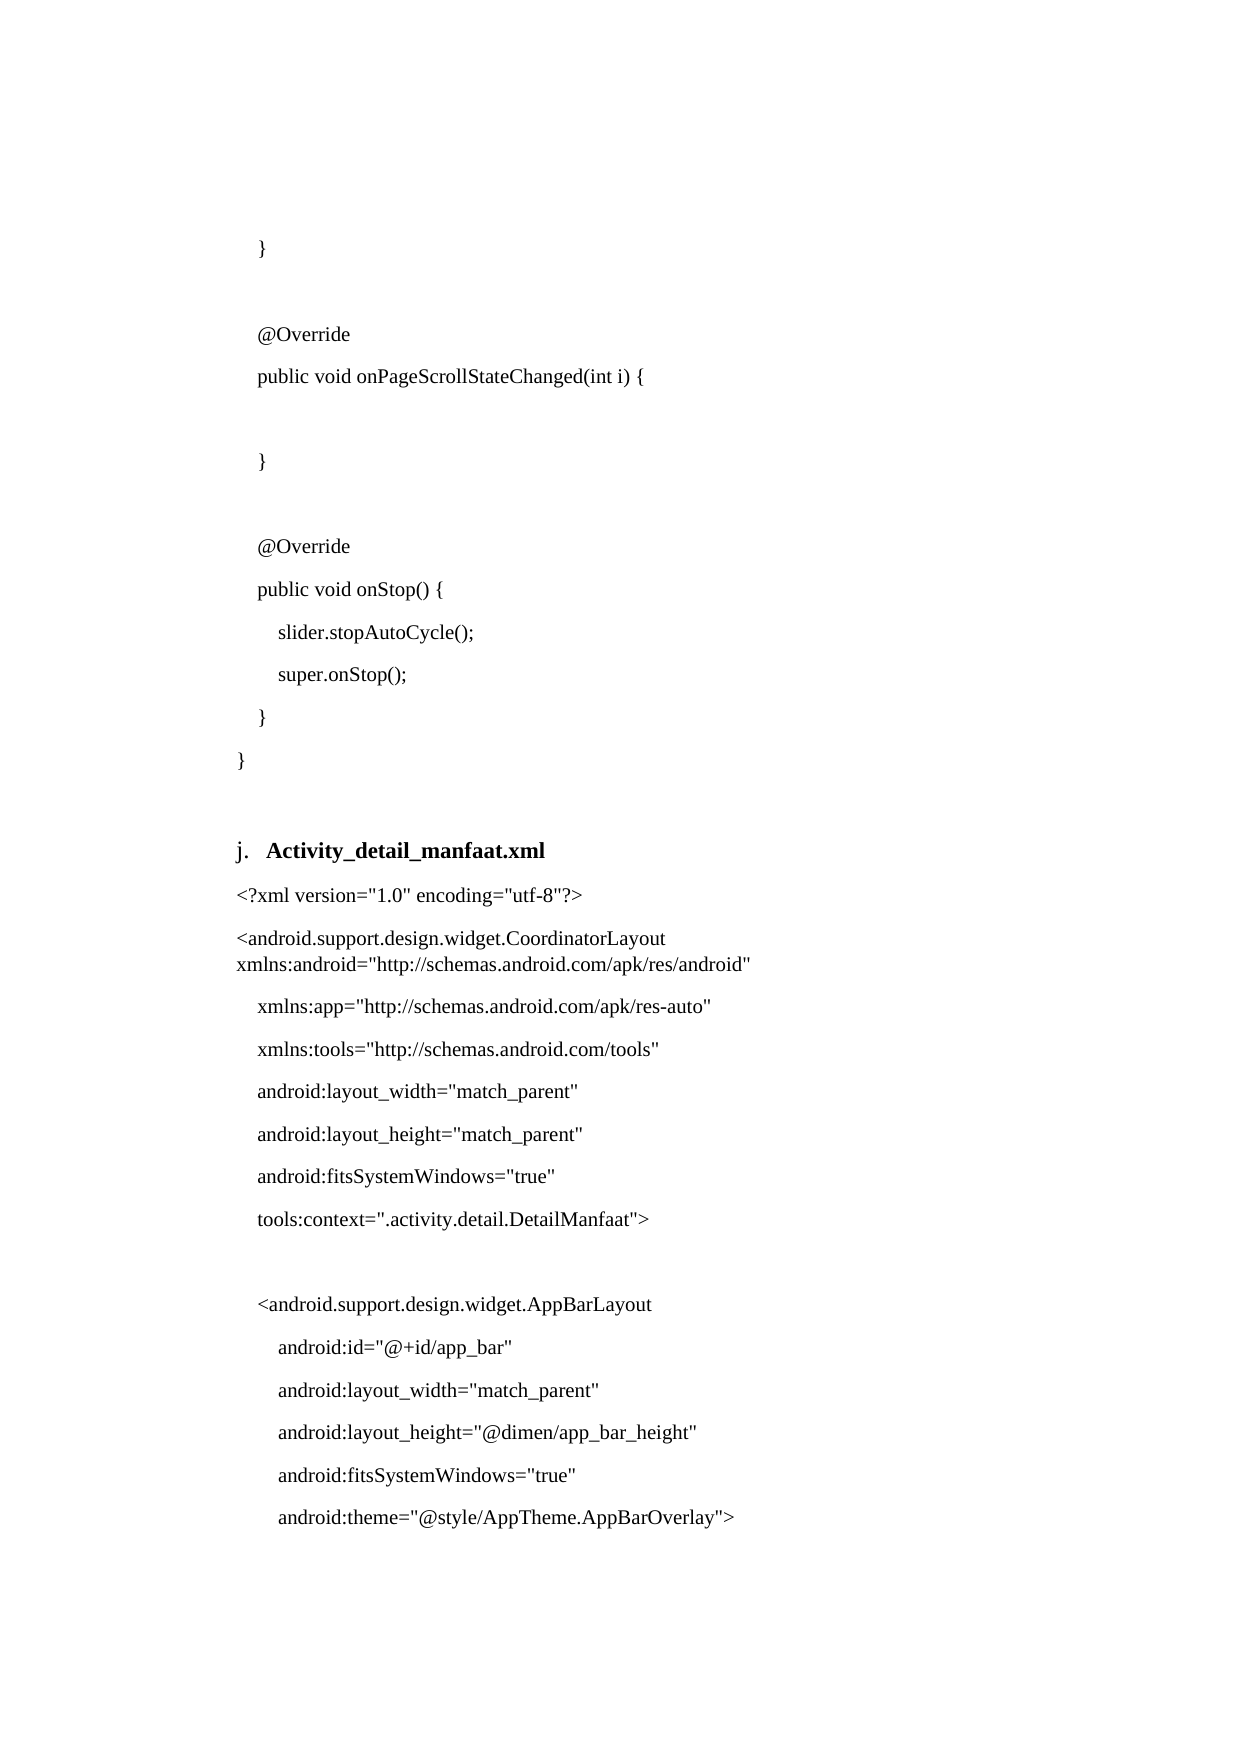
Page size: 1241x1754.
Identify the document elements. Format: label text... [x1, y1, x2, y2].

text xmlns:tools="http://schemas.android.com/tools" [236, 1037, 1063, 1061]
text } [236, 747, 1063, 772]
text <?xml version="1.0" encoding="utf-8"?> [236, 883, 1063, 907]
text <android.support.design.widget.AppBarLayout [236, 1292, 1063, 1316]
text android:layout_width="match_parent" [236, 1079, 1063, 1103]
text } [236, 705, 1063, 729]
text @Override [236, 534, 1063, 558]
text android:fitsSystemWindows="true" [236, 1164, 1063, 1188]
text xmlns:app="http://schemas.android.com/apk/res-auto" [236, 994, 1063, 1018]
text android:layout_height="@dimen/app_bar_height" [236, 1420, 1063, 1444]
text public void onPageScrollStateChanged(int i) { [236, 364, 1063, 388]
text } [236, 236, 1063, 260]
text super.onStop(); [236, 662, 1063, 686]
text tools:context=".activity.detail.DetailManfaat"> [236, 1207, 1063, 1231]
text android:layout_height="match_parent" [236, 1122, 1063, 1146]
text android:layout_width="match_parent" [236, 1377, 1063, 1402]
text android:id="@+id/app_bar" [236, 1335, 1063, 1359]
text android:theme="@style/AppTheme.AppBarOverlay"> [236, 1505, 1063, 1529]
text slider.stopAutoCycle(); [236, 620, 1063, 644]
text android:fitsSystemWindows="true" [236, 1463, 1063, 1487]
text } [236, 449, 1063, 473]
text public void onStop() { [236, 577, 1063, 601]
text <android.support.design.widget.CoordinatorLayout xmlns:android="http://schemas.android.com/apk/res/android" [236, 926, 1063, 976]
list Activity_detail_manfaat.xml [236, 835, 1063, 864]
text @Override [236, 321, 1063, 346]
